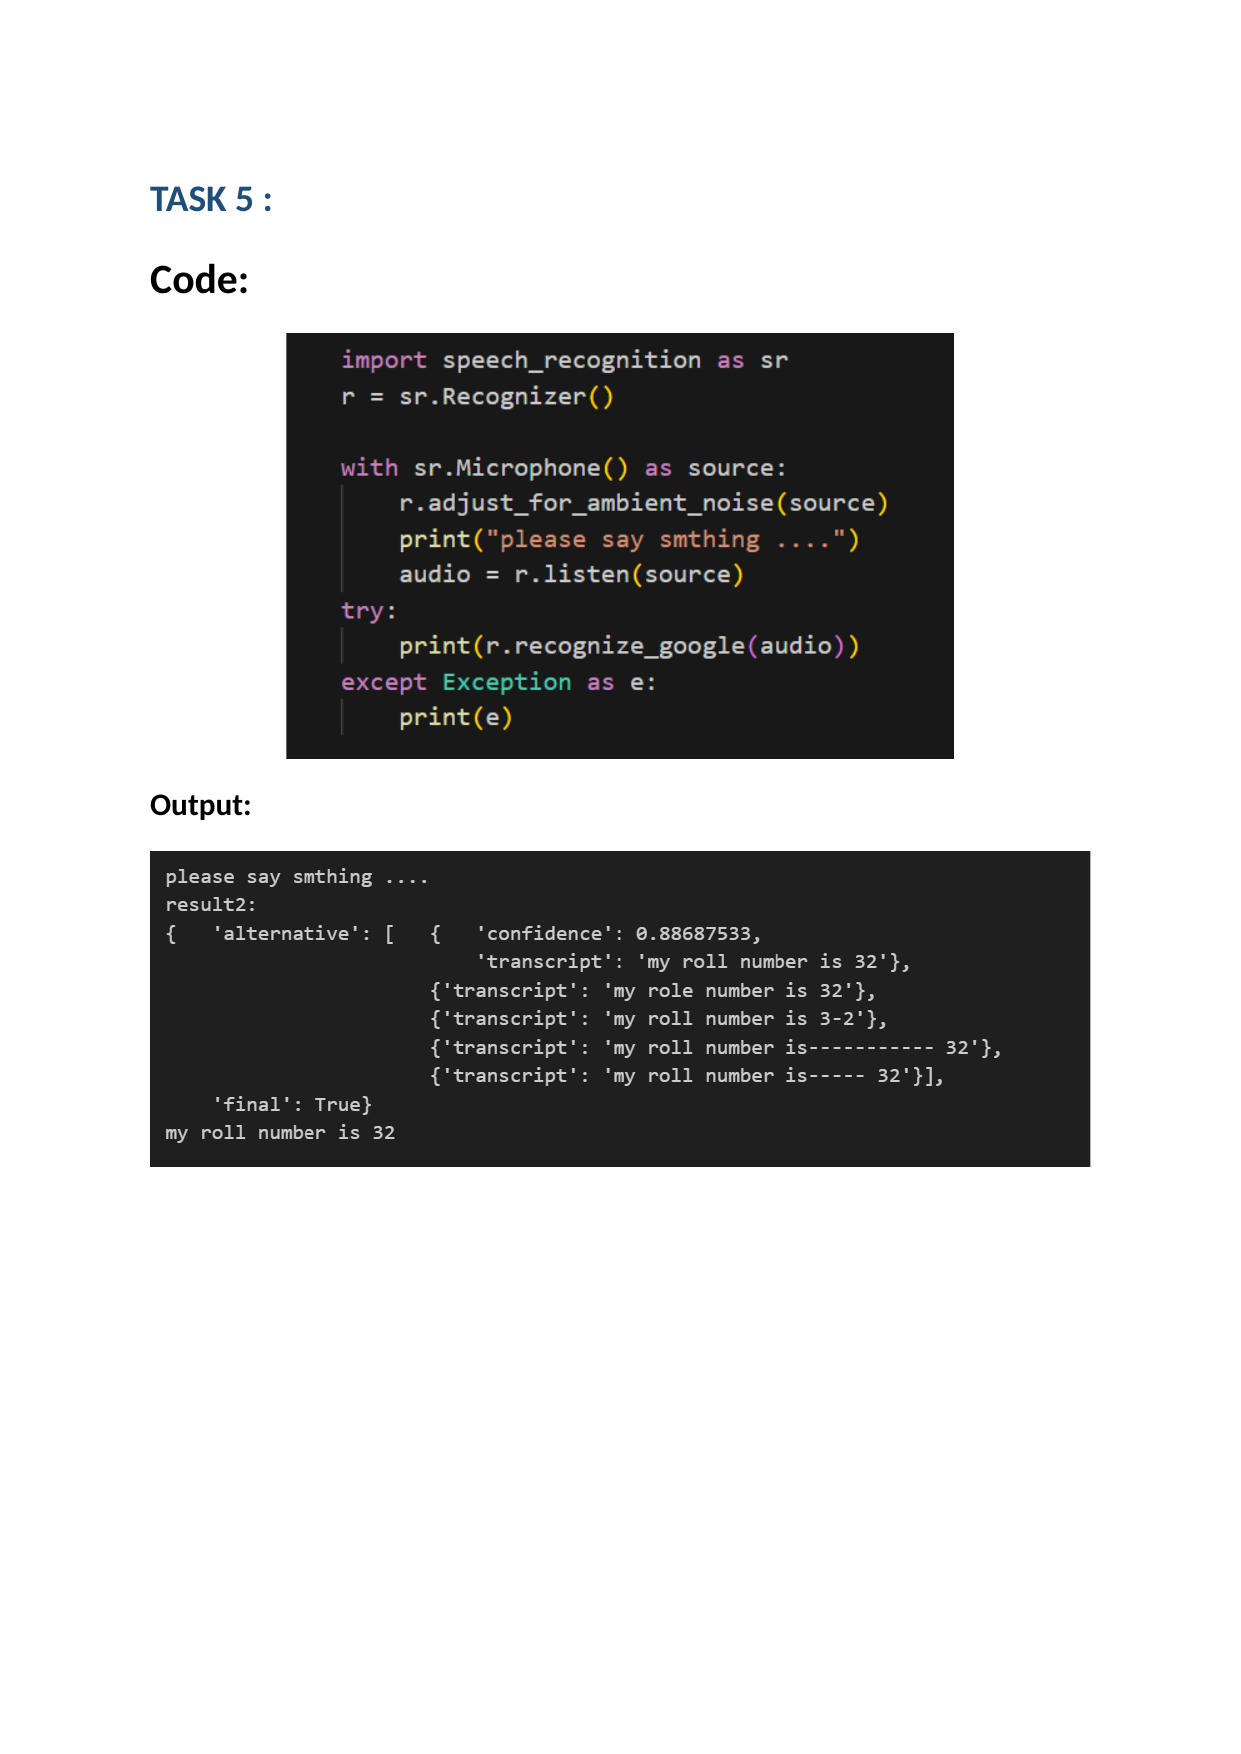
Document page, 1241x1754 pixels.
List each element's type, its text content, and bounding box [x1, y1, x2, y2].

text Code: [150, 253, 1090, 304]
text TASK 5 : [150, 175, 1090, 251]
text Output: [150, 785, 1090, 823]
picture [286, 333, 954, 759]
picture [150, 851, 1091, 1167]
